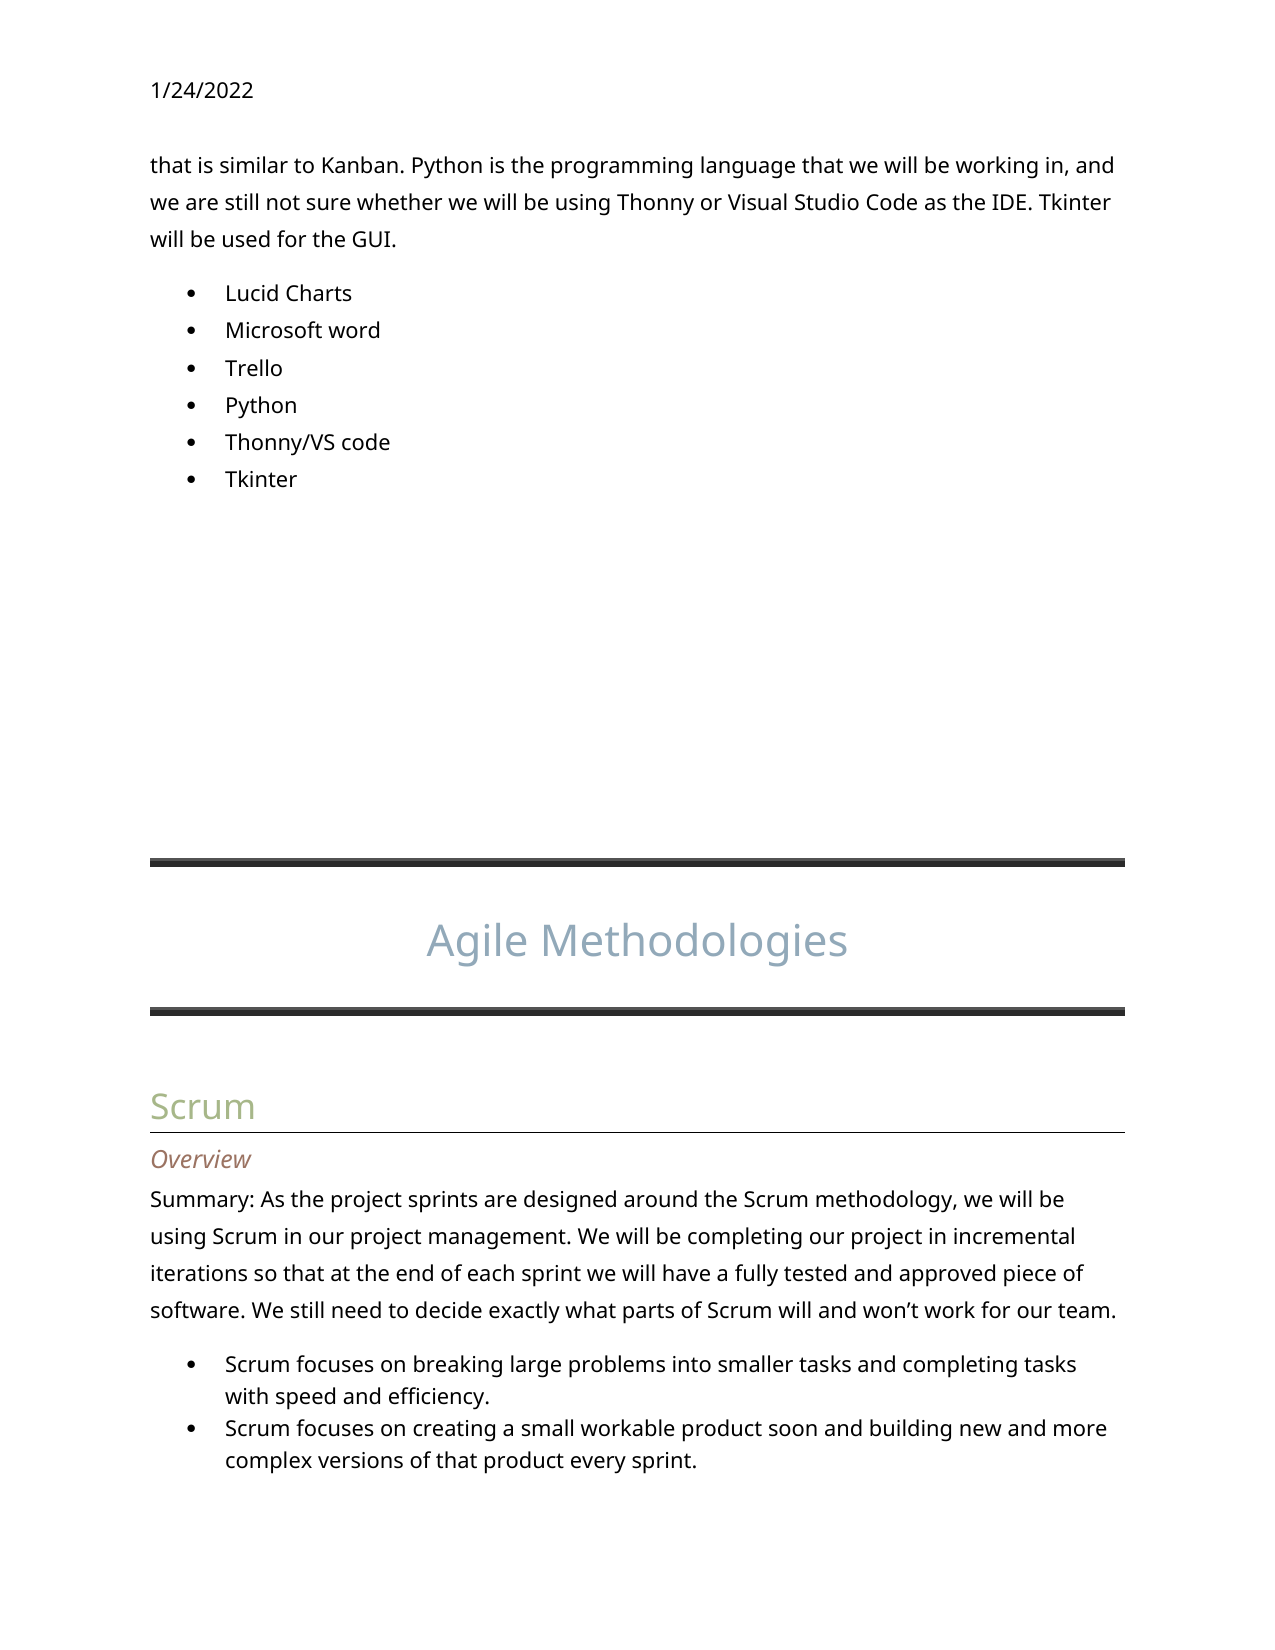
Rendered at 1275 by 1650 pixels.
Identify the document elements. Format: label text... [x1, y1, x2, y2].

list Thonny/VS code [187, 427, 1125, 457]
list Scrum focuses on creating a small workable product soon and building new and more complex versions of that product every sprint. [187, 1413, 1125, 1475]
subtitle Scrum [150, 1082, 1125, 1132]
list Tkinter [187, 464, 1125, 494]
list Python [187, 390, 1125, 419]
list Lucid Charts [187, 278, 1125, 308]
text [150, 150, 1125, 254]
subtitle Agile Methodologies [150, 870, 1125, 1007]
text Summary: As the project sprints are designed around the Scrum methodology, we will be using Scrum in our project management. We will be completing our project in incremental iterations so that at the end of each sprint we will have a fully tested and approved piece of software. We still need to decide exactly what parts of Scrum will and won’t work for our team. [150, 1184, 1125, 1325]
list Microsoft word [187, 315, 1125, 345]
list Scrum focuses on breaking large problems into smaller tasks and completing tasks with speed and efficiency. [187, 1349, 1125, 1411]
list Trello [187, 353, 1125, 382]
subtitle Overview [150, 1141, 1125, 1175]
